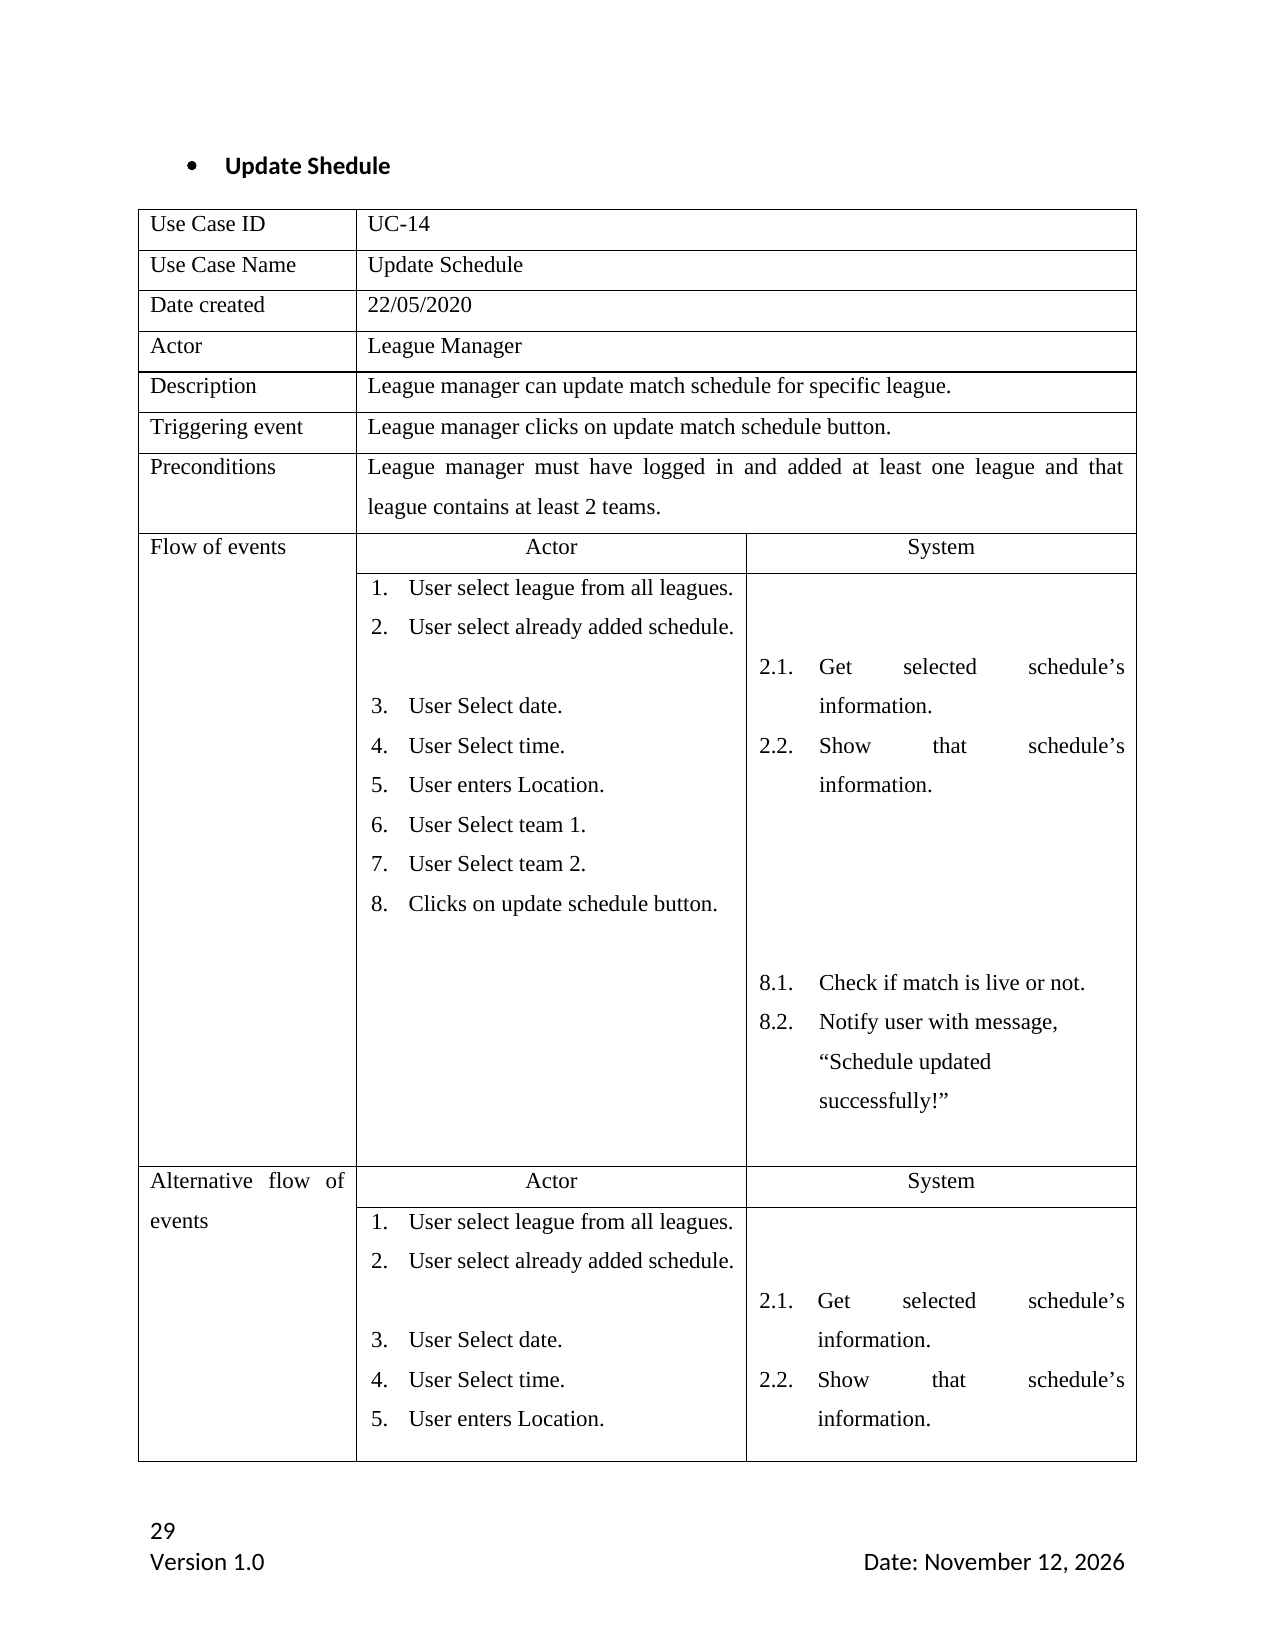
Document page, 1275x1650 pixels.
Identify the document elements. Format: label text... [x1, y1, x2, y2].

table_cell System [747, 534, 1136, 573]
table_cell Triggering event [139, 413, 356, 452]
table_cell Get selected schedule’s information. Show that schedule’s information. Check if match is live or not. Notify user with message, “Schedule updated successfully!” [747, 574, 1136, 1166]
table_cell League Manager [357, 332, 1136, 371]
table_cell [747, 1208, 1136, 1461]
table_cell Actor [139, 332, 356, 371]
table_cell League manager must have logged in and added at least one league and that league contains at least 2 teams. [357, 454, 1136, 532]
table_cell Use Case Name [139, 251, 356, 290]
table_cell League manager clicks on update match schedule button. [357, 413, 1136, 452]
table_cell Actor [357, 1167, 746, 1207]
table_cell System [747, 1167, 1136, 1207]
table_cell League manager can update match schedule for specific league. [357, 373, 1136, 412]
table_cell Date created [139, 291, 356, 331]
table_cell Update Schedule [357, 251, 1136, 290]
table_cell 22/05/2020 [357, 291, 1136, 331]
table_cell Flow of events [139, 534, 356, 1166]
table_cell Description [139, 373, 356, 412]
table_cell Alternative flow of events [139, 1167, 356, 1461]
table_cell User select league from all leagues. User select already added schedule. User Select date. User Select time. User enters Location. User Select team 1. User Select team 2. Clicks on update schedule button. [357, 574, 746, 1166]
table_cell Actor [357, 534, 746, 573]
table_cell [357, 1208, 746, 1461]
table_header UC-14 [357, 210, 1136, 250]
table_cell Preconditions [139, 454, 356, 532]
list Update Shedule [187, 150, 1125, 181]
table_header Use Case ID [139, 210, 356, 250]
